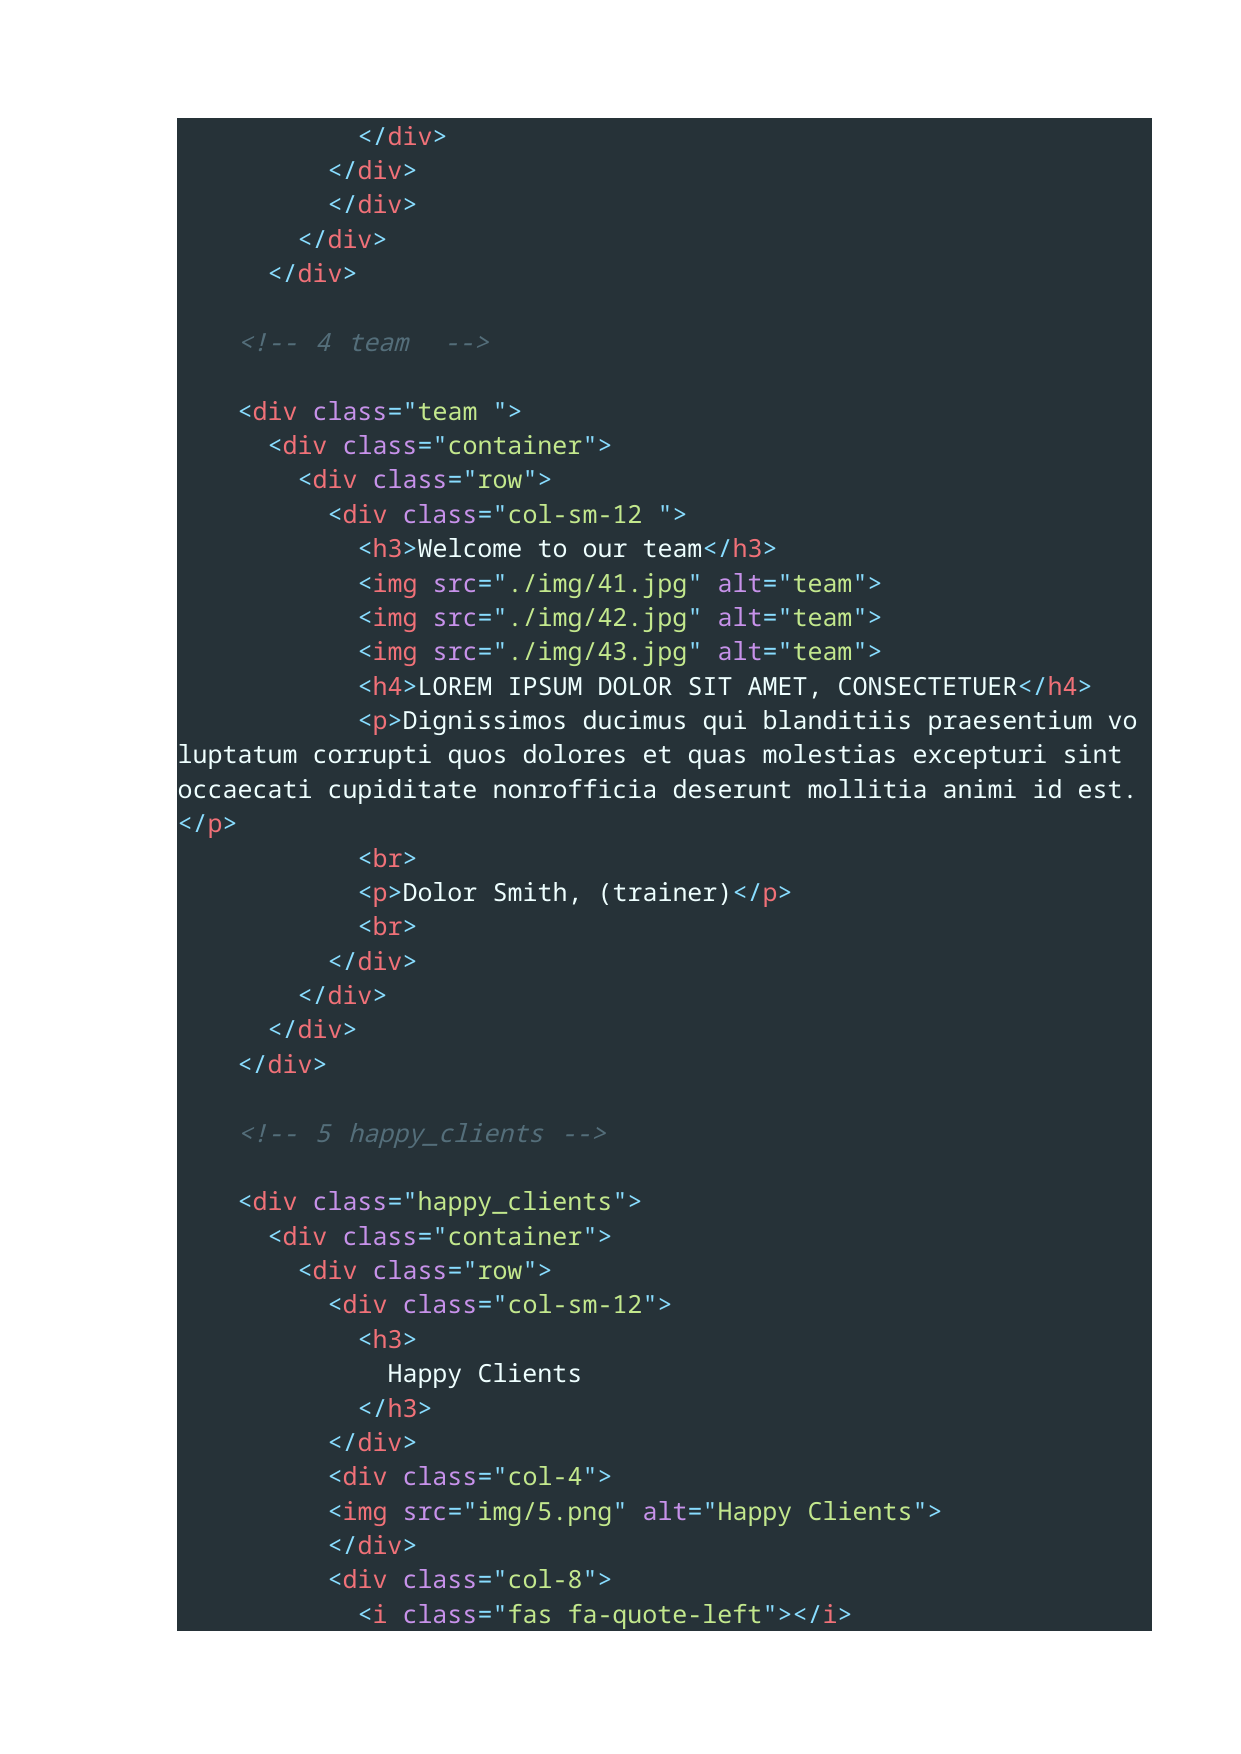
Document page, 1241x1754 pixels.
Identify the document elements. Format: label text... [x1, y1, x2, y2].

text <div class="container"> [177, 1218, 1152, 1252]
text <i class="fas fa-quote-left"></i> [177, 1596, 1152, 1631]
text </h3> [177, 1390, 1152, 1424]
text </div> [177, 1012, 1152, 1046]
text </div> [177, 1424, 1152, 1459]
text <h3> [177, 1321, 1152, 1356]
text <div class="team "> [177, 393, 1152, 427]
text <h4>LOREM IPSUM DOLOR SIT AMET, CONSECTETUER</h4> [177, 668, 1152, 702]
text </div> [177, 256, 1152, 290]
text <p>Dignissimos ducimus qui blanditiis praesentium voluptatum corrupti quos dolores et quas molestias excepturi sint occaecati cupiditate nonrofficia deserunt mollitia animi id est.</p> [177, 702, 1152, 840]
text <p>Dolor Smith, (trainer)</p> [177, 874, 1152, 909]
text <!-- 4 team --> [177, 324, 1152, 359]
text </div> [177, 1527, 1152, 1562]
text <br> [177, 909, 1152, 943]
text <h3>Welcome to our team</h3> [177, 531, 1152, 565]
text <!-- 5 happy_clients --> [177, 1115, 1152, 1149]
text <div class="col-sm-12 "> [177, 496, 1152, 531]
text <div class="row"> [177, 1252, 1152, 1287]
text <div class="happy_clients"> [177, 1184, 1152, 1218]
text </div> [177, 118, 1152, 152]
text <br> [177, 840, 1152, 874]
text <div class="col-8"> [177, 1562, 1152, 1596]
text </div> [177, 221, 1152, 256]
text <div class="container"> [177, 427, 1152, 462]
text </div> [177, 1046, 1152, 1081]
text </div> [177, 187, 1152, 221]
text </div> [177, 943, 1152, 977]
text <img src="img/5.png" alt="Happy Clients"> [177, 1493, 1152, 1527]
text <div class="col-4"> [177, 1459, 1152, 1493]
text </div> [177, 977, 1152, 1012]
text Happy Clients [177, 1356, 1152, 1390]
text </div> [177, 152, 1152, 187]
text <div class="col-sm-12"> [177, 1287, 1152, 1321]
text <img src="./img/43.jpg" alt="team"> [177, 634, 1152, 668]
text <img src="./img/42.jpg" alt="team"> [177, 599, 1152, 634]
text <img src="./img/41.jpg" alt="team"> [177, 565, 1152, 599]
text <div class="row"> [177, 462, 1152, 496]
